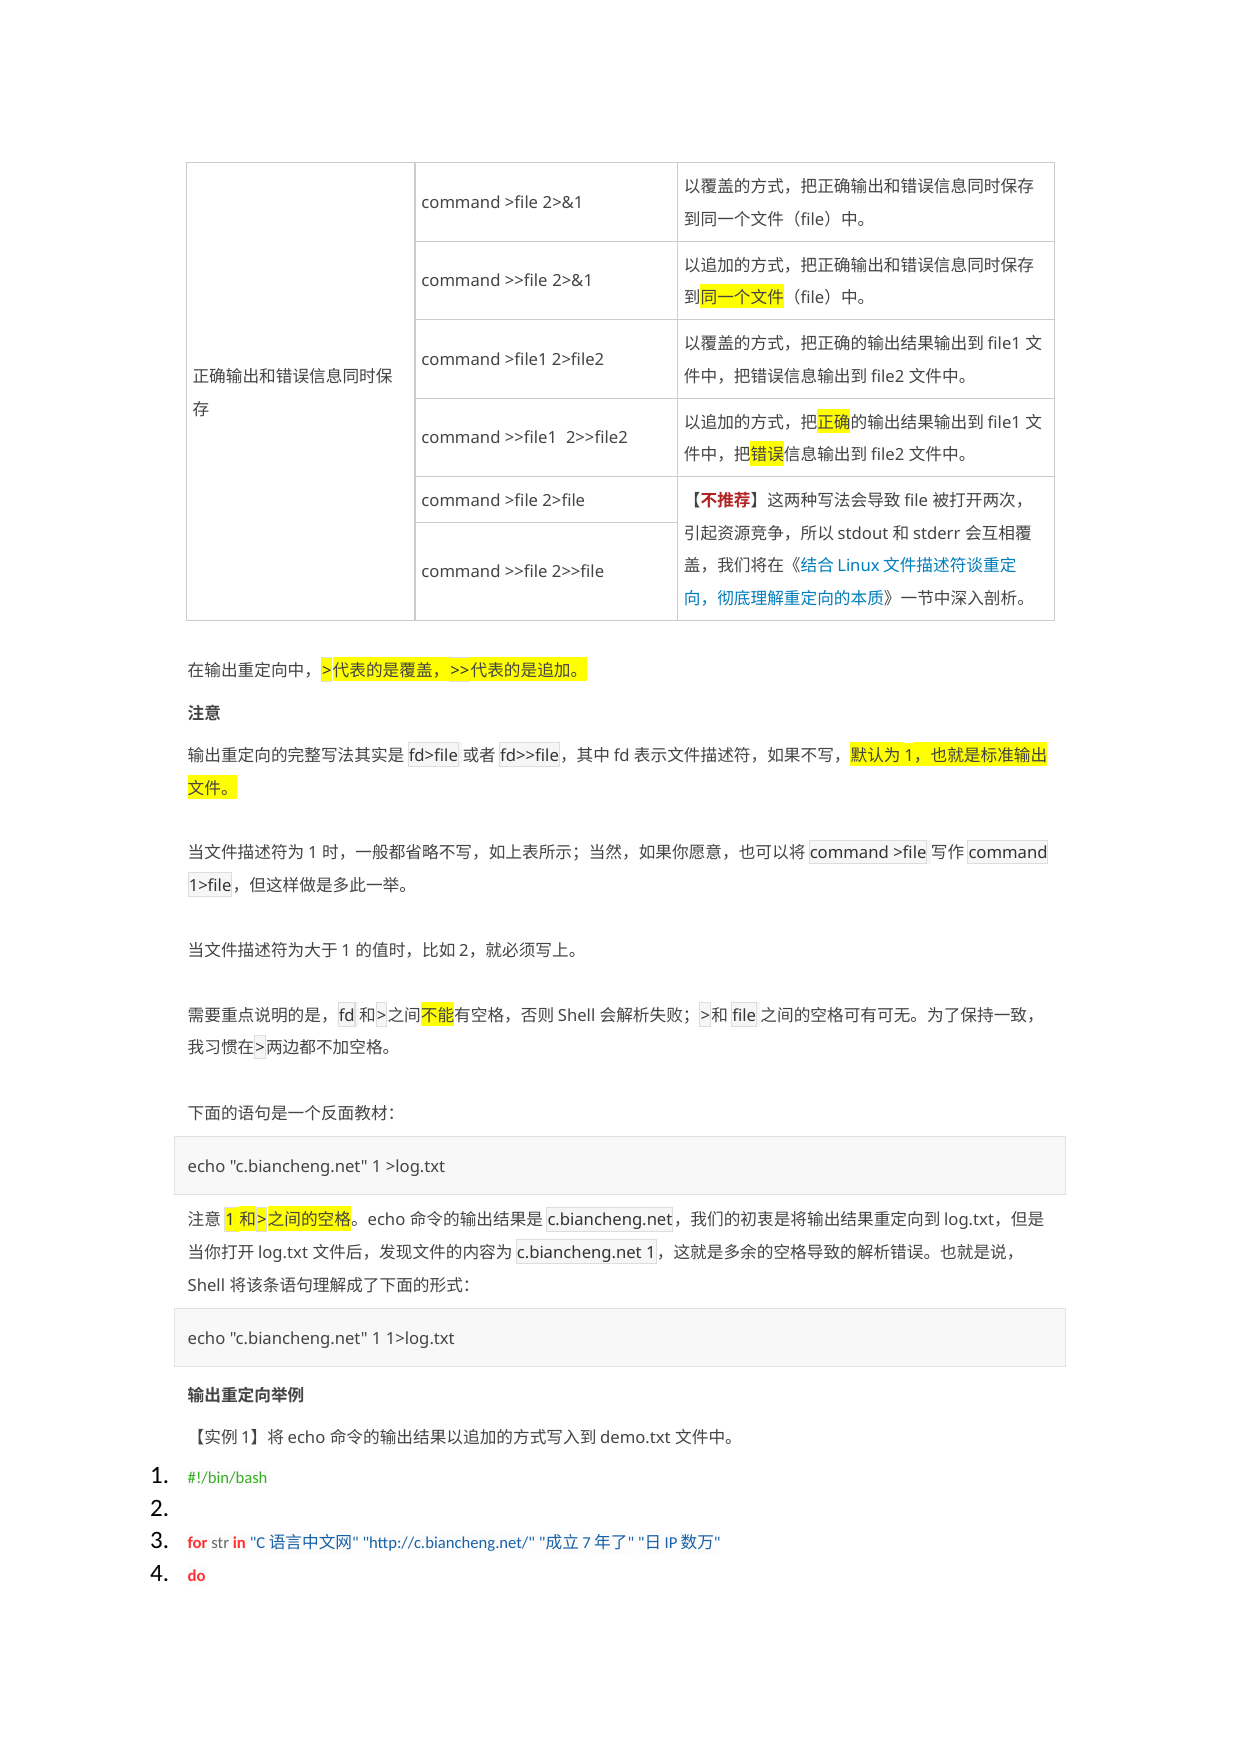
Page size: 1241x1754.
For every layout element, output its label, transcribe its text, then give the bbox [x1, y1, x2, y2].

picture [823, 566, 831, 572]
table_cell 以覆盖的方式，把正确的输出结果输出到 file1 文件中，把错误信息输出到 file2 文件中。 [678, 320, 1054, 398]
table_cell 以追加的方式，把正确输出和错误信息同时保存到同一个文件（file）中。 [678, 242, 1054, 319]
subtitle 输出重定向举例 [187, 1377, 1053, 1410]
text 在输出重定向中，>代表的是覆盖，>>代表的是追加。 [187, 621, 1053, 686]
table_cell command >file 2>&1 [416, 163, 677, 241]
subtitle 注意 [187, 696, 1053, 728]
table_cell 以覆盖的方式，把正确输出和错误信息同时保存到同一个文件（file）中。 [678, 163, 1054, 241]
list do [150, 1556, 1053, 1589]
text 输出重定向的完整写法其实是fd>file或者fd>>file，其中 fd 表示文件描述符，如果不写，默认为 1，也就是标准输出文件。 当文件描述符为 1 时，一般都省略不写，如上表所示；当然，如果你愿意，也可以将command >file写作command 1>file，但这样做是多此一举。 当文件描述符为大于 1 的值时，比如 2，就必须写上。 需要重点说明的是，fd和>之间不能有空格，否则 Shell 会解析失败；>和file之间的空格可有可无。为了保持一致，我习惯在>两边都不加空格。 下面的语句是一个反面教材： [187, 738, 1053, 1128]
table_cell command >>file1 2>>file2 [416, 399, 677, 476]
table_cell command >file 2>file [416, 477, 677, 522]
text echo "c.biancheng.net" 1 1>log.txt [175, 1309, 1065, 1366]
picture [967, 562, 972, 572]
picture [726, 591, 733, 603]
picture [784, 595, 799, 605]
picture [822, 596, 829, 603]
table_cell 正确输出和错误信息同时保存 [187, 163, 414, 620]
table_cell command >>file 2>>file [416, 523, 677, 620]
picture [834, 590, 839, 605]
table_cell command >file1 2>file2 [416, 320, 677, 398]
list #!/bin/bash [150, 1459, 1053, 1491]
text echo "c.biancheng.net" 1 >log.txt [175, 1137, 1065, 1194]
table_cell 以追加的方式，把正确的输出结果输出到 file1 文件中，把错误信息输出到 file2 文件中。 [678, 399, 1054, 476]
text 注意1和>之间的空格。echo 命令的输出结果是c.biancheng.net，我们的初衷是将输出结果重定向到 log.txt，但是当你打开 log.txt 文件后，发现文件的内容为c.biancheng.net 1，这就是多余的空格导致的解析错误。也就是说，Shell 将该条语句理解成了下面的形式： [187, 1203, 1053, 1300]
table_cell 【不推荐】这两种写法会导致 file 被打开两次，引起资源竞争，所以 stdout 和 stderr 会互相覆盖，我们将在《结合Linux文件描述符谈重定向，彻底理解重定向的本质》一节中深入剖析。 [678, 477, 1054, 620]
text 【实例1】将 echo 命令的输出结果以追加的方式写入到 demo.txt 文件中。 [187, 1420, 1053, 1452]
picture [921, 557, 931, 566]
list for str in "C语言中文网" "http://c.biancheng.net/" "成立7年了" "日IP数万" [150, 1524, 1053, 1556]
table_cell command >>file 2>&1 [416, 242, 677, 319]
